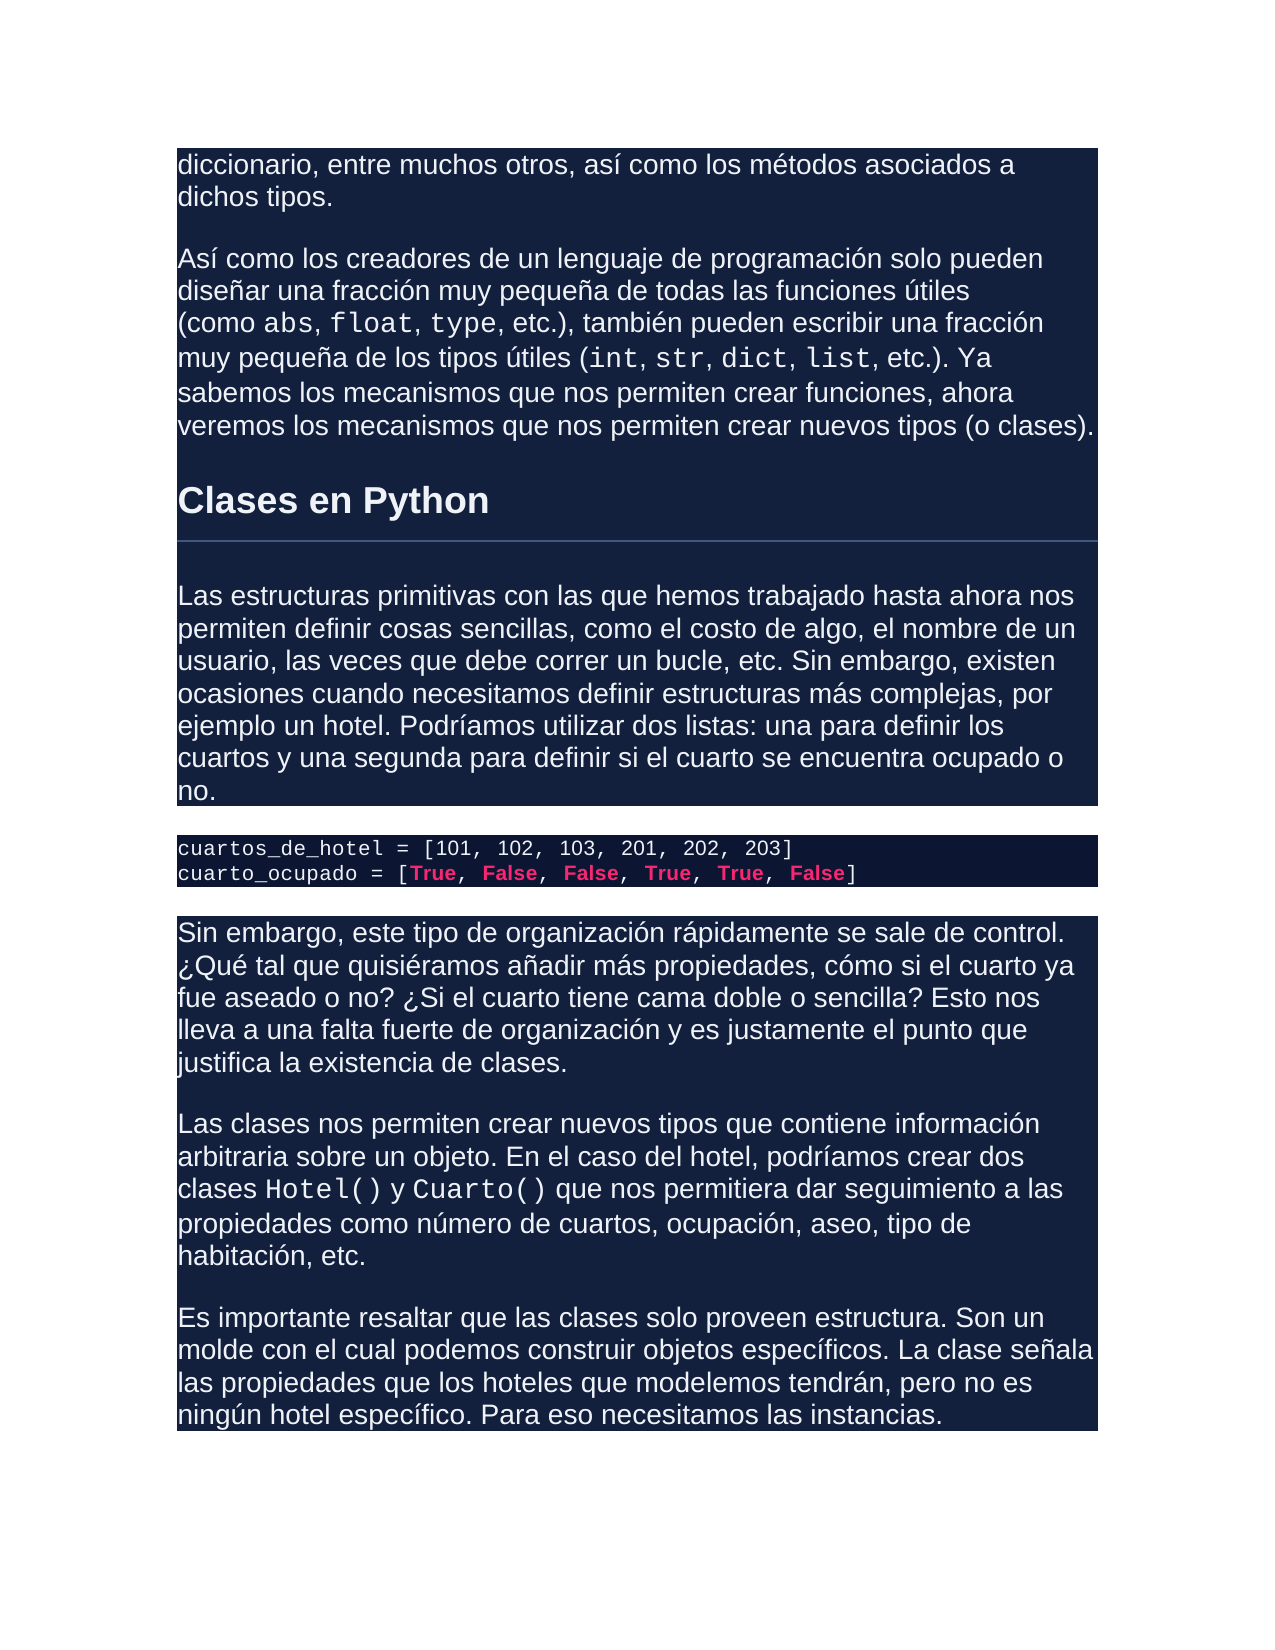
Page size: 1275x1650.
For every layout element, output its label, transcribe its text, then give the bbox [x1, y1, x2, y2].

text Clases en Python [177, 478, 1098, 540]
text Así como los creadores de un lenguaje de programación solo pueden diseñar una fracción muy pequeña de todas las funciones útiles (como abs, float, type, etc.), también pueden escribir una fracción muy pequeña de los tipos útiles (int, str, dict, list, etc.). Ya sabemos los mecanismos que nos permiten crear funciones, ahora veremos los mecanismos que nos permiten crear nuevos tipos (o clases). [177, 242, 1098, 441]
text cuarto_ocupado = [True, False, False, True, True, False] [177, 861, 1098, 887]
text Las clases nos permiten crear nuevos tipos que contiene información arbitraria sobre un objeto. En el caso del hotel, podríamos crear dos clases Hotel() y Cuarto() que nos permitiera dar seguimiento a las propiedades como número de cuartos, ocupación, aseo, tipo de habitación, etc. [177, 1107, 1098, 1272]
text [177, 148, 1098, 212]
text Sin embargo, este tipo de organización rápidamente se sale de control. ¿Qué tal que quisiéramos añadir más propiedades, cómo si el cuarto ya fue aseado o no? ¿Si el cuarto tiene cama doble o sencilla? Esto nos lleva a una falta fuerte de organización y es justamente el punto que justifica la existencia de clases. [177, 916, 1098, 1078]
text Las estructuras primitivas con las que hemos trabajado hasta ahora nos permiten definir cosas sencillas, como el costo de algo, el nombre de un usuario, las veces que debe correr un bucle, etc. Sin embargo, existen ocasiones cuando necesitamos definir estructuras más complejas, por ejemplo un hotel. Podríamos utilizar dos listas: una para definir los cuartos y una segunda para definir si el cuarto se encuentra ocupado o no. [177, 579, 1098, 806]
text Es importante resaltar que las clases solo proveen estructura. Son un molde con el cual podemos construir objetos específicos. La clase señala las propiedades que los hoteles que modelemos tendrán, pero no es ningún hotel específico. Para eso necesitamos las instancias. [177, 1301, 1098, 1431]
text cuartos_de_hotel = [101, 102, 103, 201, 202, 203] [177, 835, 1098, 861]
